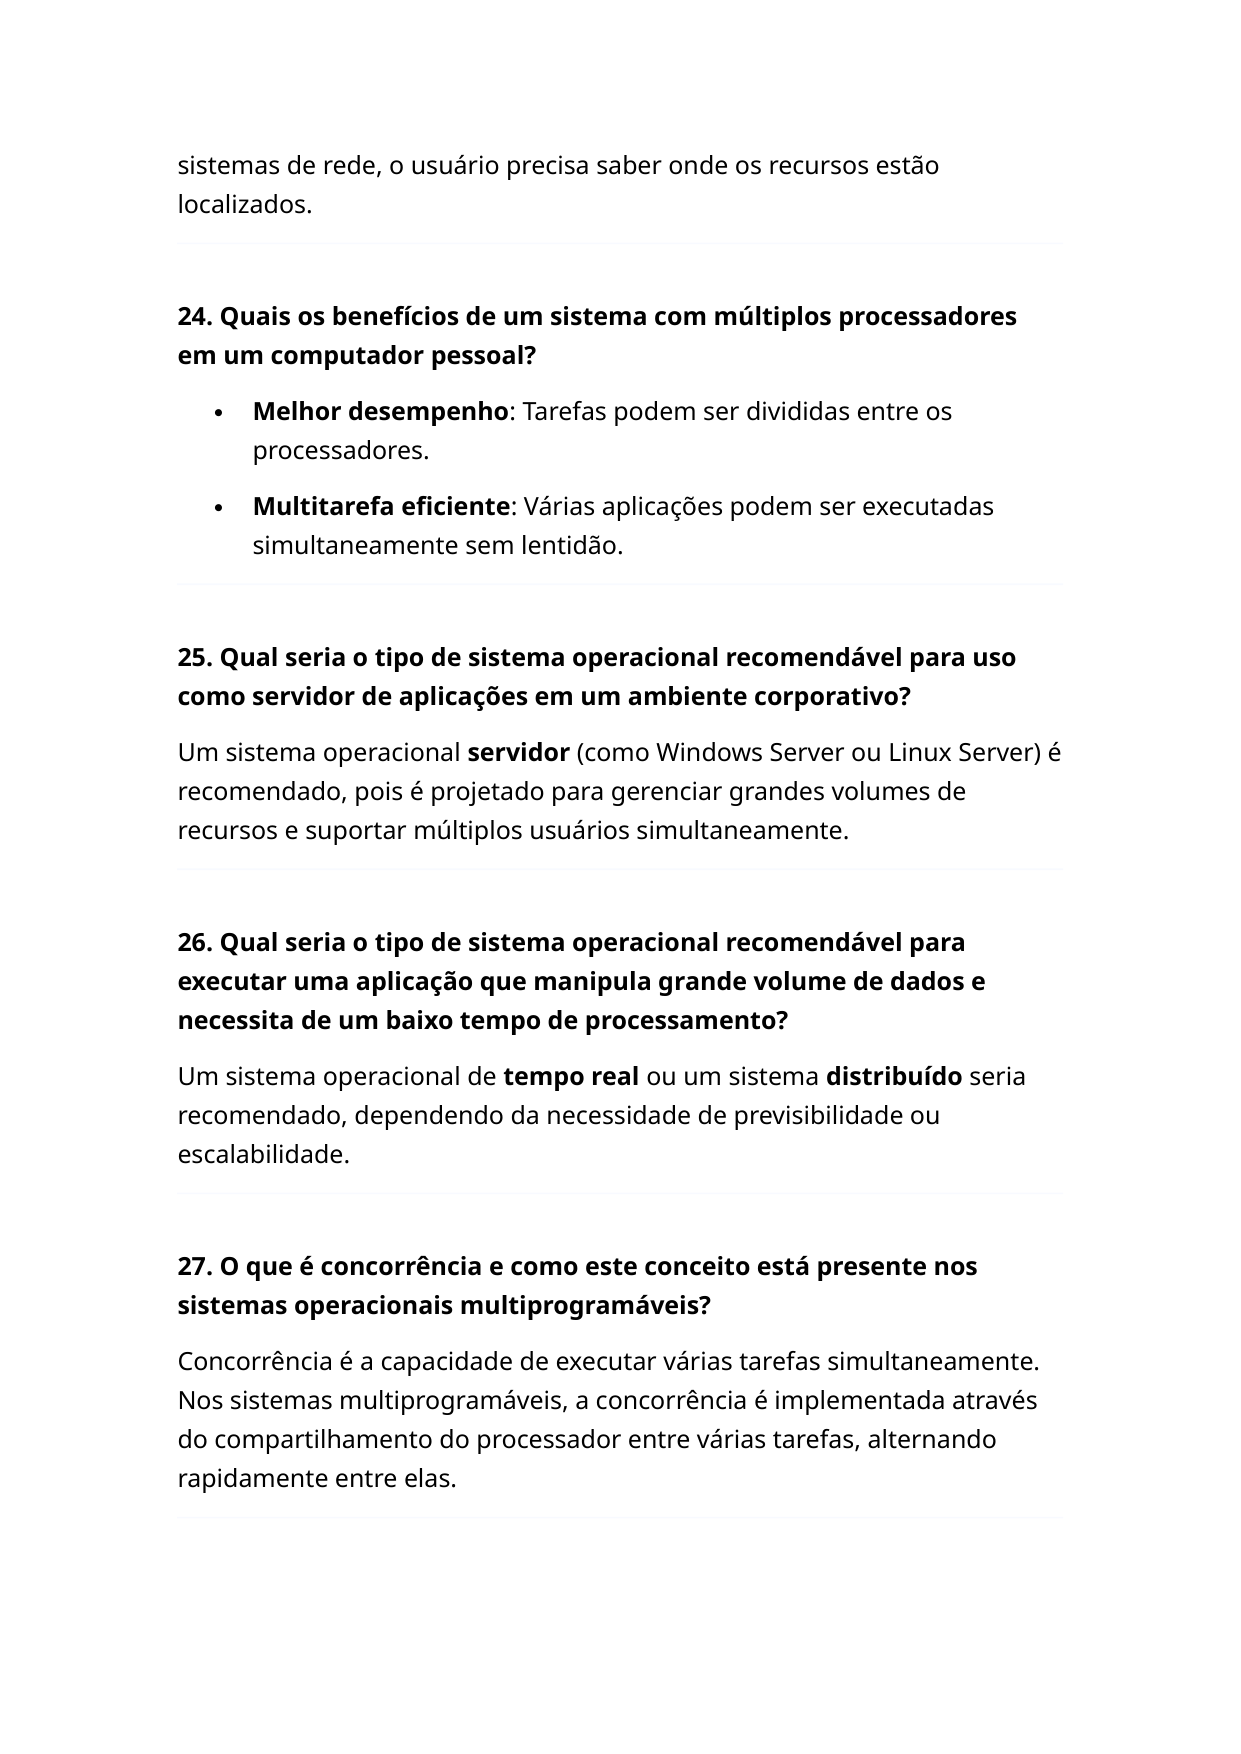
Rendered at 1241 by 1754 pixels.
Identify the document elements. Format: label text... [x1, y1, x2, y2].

text 27. O que é concorrência e como este conceito está presente nos sistemas operacionais multiprogramáveis? [177, 1248, 1063, 1322]
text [177, 148, 1063, 221]
list Multitarefa eficiente: Várias aplicações podem ser executadas simultaneamente sem lentidão. [215, 488, 1063, 562]
text 24. Quais os benefícios de um sistema com múltiplos processadores em um computador pessoal? [177, 298, 1063, 372]
text Um sistema operacional de tempo real ou um sistema distribuído seria recomendado, dependendo da necessidade de previsibilidade ou escalabilidade. [177, 1058, 1063, 1171]
text Concorrência é a capacidade de executar várias tarefas simultaneamente. Nos sistemas multiprogramáveis, a concorrência é implementada através do compartilhamento do processador entre várias tarefas, alternando rapidamente entre elas. [177, 1343, 1063, 1495]
text Um sistema operacional servidor (como Windows Server ou Linux Server) é recomendado, pois é projetado para gerenciar grandes volumes de recursos e suportar múltiplos usuários simultaneamente. [177, 734, 1063, 847]
text 25. Qual seria o tipo de sistema operacional recomendável para uso como servidor de aplicações em um ambiente corporativo? [177, 639, 1063, 712]
text 26. Qual seria o tipo de sistema operacional recomendável para executar uma aplicação que manipula grande volume de dados e necessita de um baixo tempo de processamento? [177, 924, 1063, 1037]
list Melhor desempenho: Tarefas podem ser divididas entre os processadores. [215, 393, 1063, 467]
